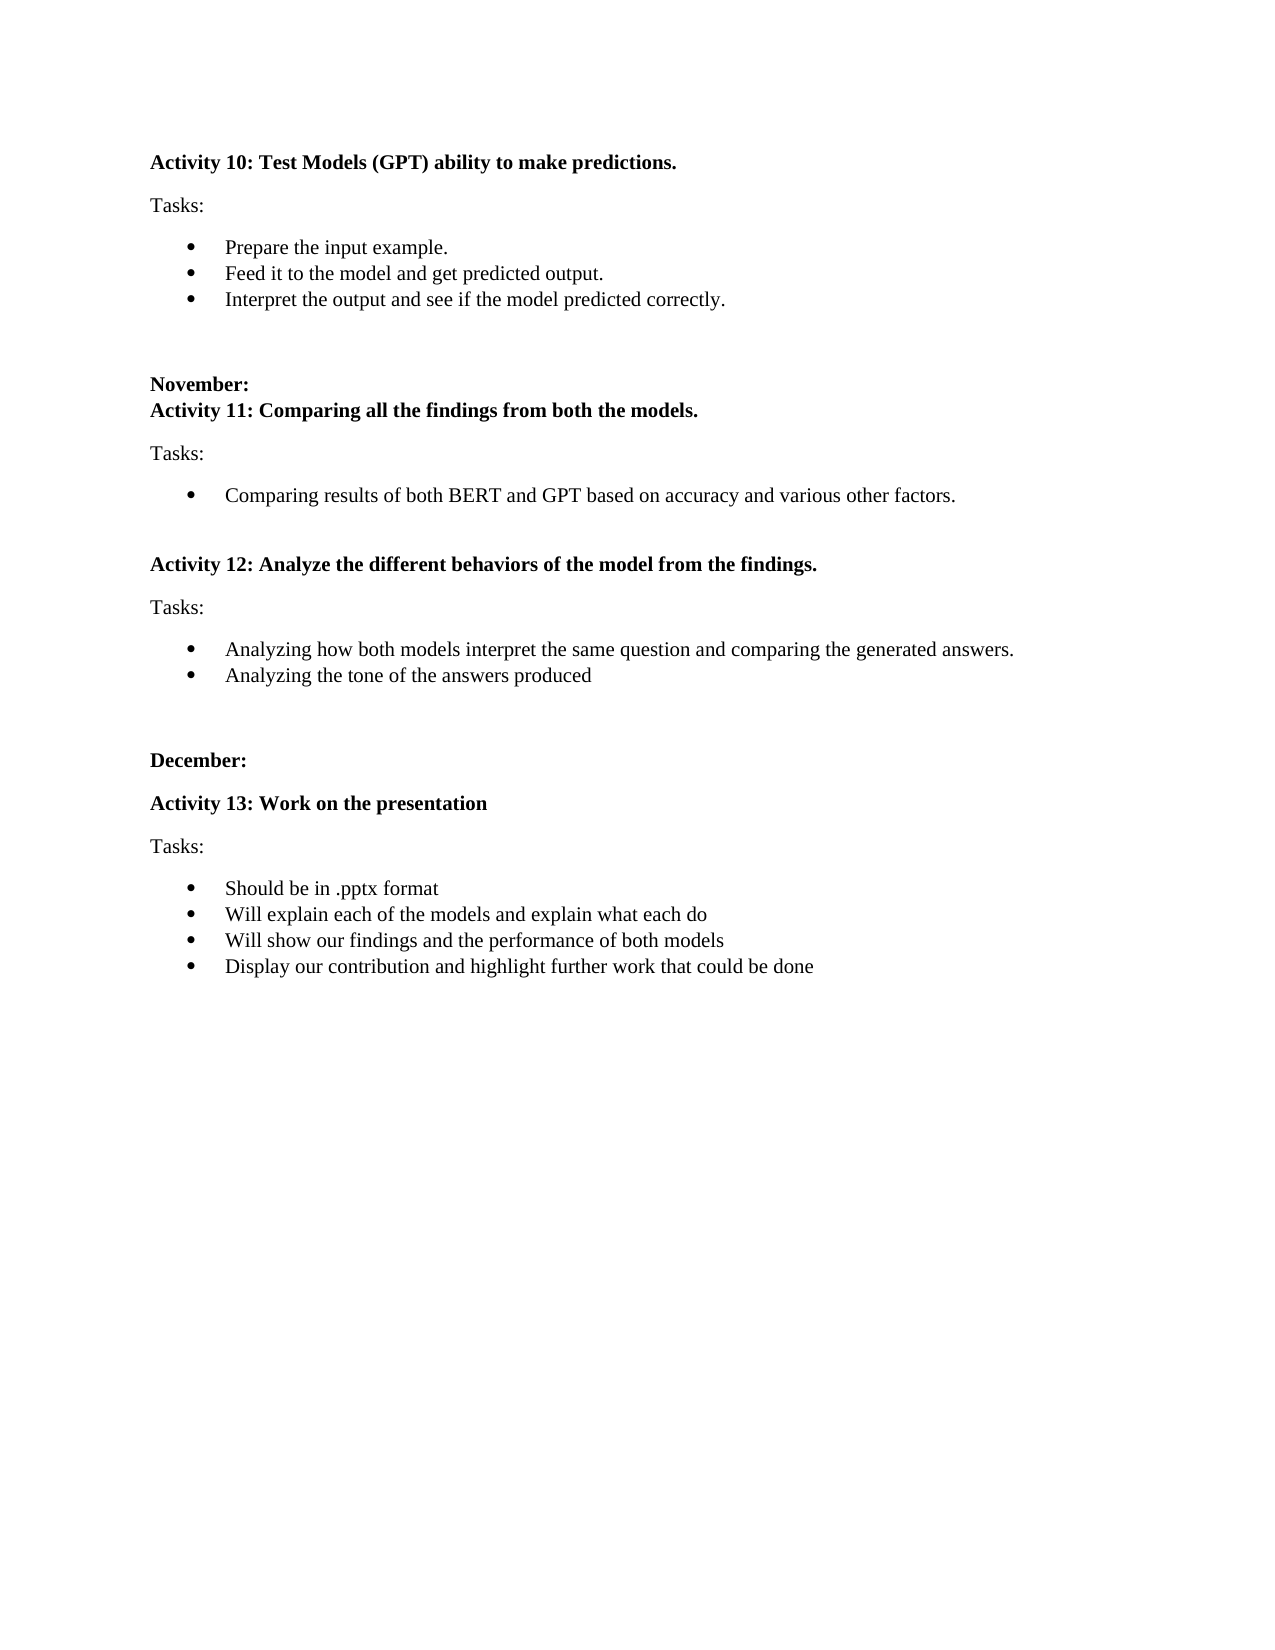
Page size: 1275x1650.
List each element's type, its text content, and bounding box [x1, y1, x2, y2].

list Analyzing the tone of the answers produced [187, 663, 1125, 687]
text Activity 10: Test Models (GPT) ability to make predictions. [150, 150, 1125, 174]
list Prepare the input example. [187, 235, 1125, 259]
list Will explain each of the models and explain what each do [187, 902, 1125, 926]
text Tasks: [150, 193, 1125, 217]
text November: Activity 11: Comparing all the findings from both the models. [150, 372, 1125, 422]
text Tasks: [150, 441, 1125, 465]
text Activity 12: Analyze the different behaviors of the model from the findings. [150, 552, 1125, 576]
list Feed it to the model and get predicted output. [187, 261, 1125, 285]
text Tasks: [150, 594, 1125, 619]
list Should be in .pptx format [187, 876, 1125, 900]
list Will show our findings and the performance of both models [187, 928, 1125, 952]
text Tasks: [150, 833, 1125, 858]
list Display our contribution and highlight further work that could be done [187, 954, 1125, 978]
text Activity 13: Work on the presentation [150, 791, 1125, 815]
list Analyzing how both models interpret the same question and comparing the generated answers. [187, 637, 1125, 661]
text December: [150, 748, 1125, 772]
list Interpret the output and see if the model predicted correctly. [187, 287, 1125, 311]
list Comparing results of both BERT and GPT based on accuracy and various other factors. [187, 483, 1125, 507]
